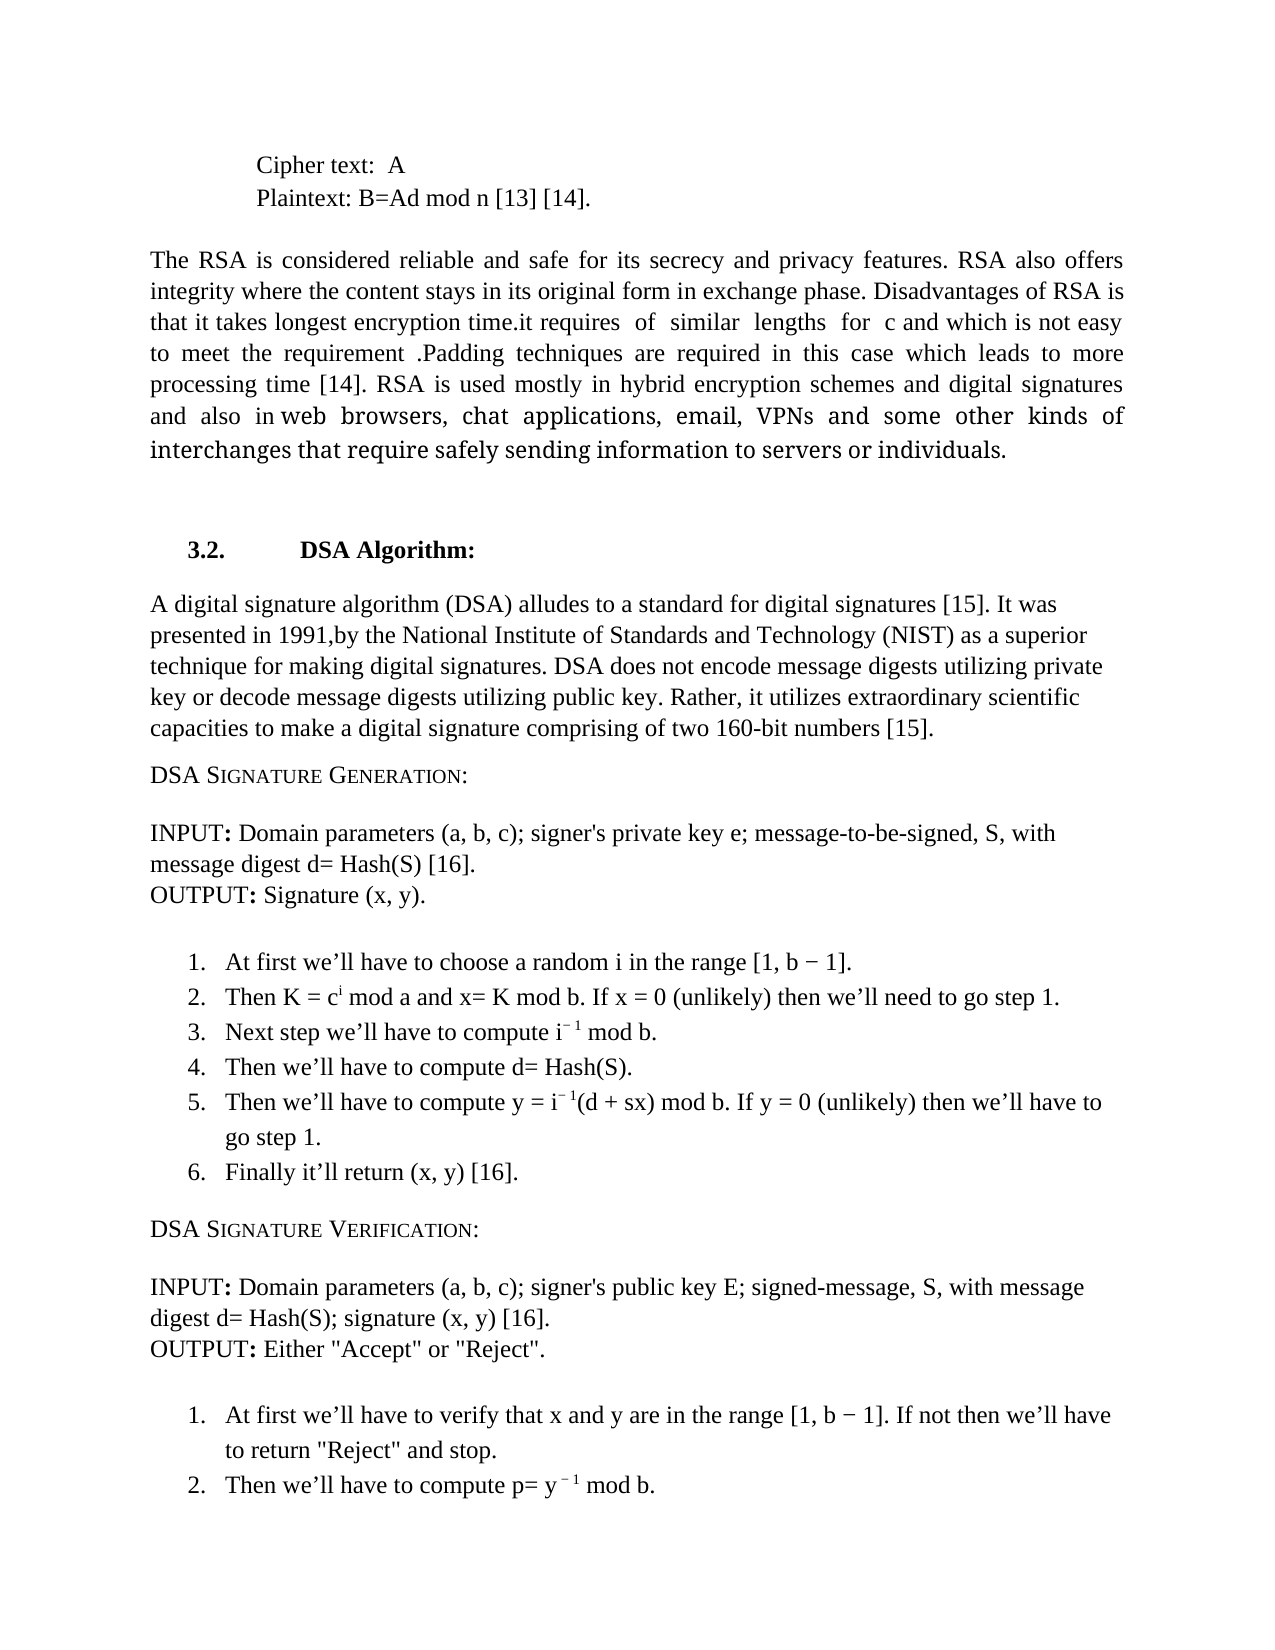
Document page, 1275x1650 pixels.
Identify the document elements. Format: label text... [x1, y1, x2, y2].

text The RSA is considered reliable and safe for its secrecy and privacy features. RSA also offers integrity where the content stays in its original form in exchange phase. Disadvantages of RSA is that it takes longest encryption time.it requires of similar lengths for c and which is not easy to meet the requirement .Padding techniques are required in this case which leads to more processing time [14]. RSA is used mostly in hybrid encryption schemes and digital signatures and also in web browsers, chat applications, email, VPNs and some other kinds of interchanges that require safely sending information to servers or individuals. [150, 245, 1125, 465]
list Next step we’ll have to compute i− 1 mod b. [187, 1010, 1125, 1045]
list Then we’ll have to compute y = i− 1(d + sx) mod b. If y = 0 (unlikely) then we’ll have to go step 1. [187, 1080, 1125, 1150]
text DSA Signature Generation: [150, 761, 1125, 789]
list Then we’ll have to compute p= y − 1 mod b. [187, 1464, 1125, 1499]
list DSA Algorithm: [187, 535, 1125, 564]
text DSA Signature Verification: [150, 1214, 1125, 1243]
list Then K = ci mod a and x= K mod b. If x = 0 (unlikely) then we’ll need to go step 1. [187, 975, 1125, 1010]
list Finally it’ll return (x, y) [16]. [187, 1150, 1125, 1185]
list Cipher text: A [225, 150, 1125, 179]
list At first we’ll have to verify that x and y are in the range [1, b − 1]. If not then we’ll have to return "Reject" and stop. [187, 1394, 1125, 1464]
list Then we’ll have to compute d= Hash(S). [187, 1045, 1125, 1080]
text A digital signature algorithm (DSA) alludes to a standard for digital signatures [15]. It was presented in 1991,by the National Institute of Standards and Technology (NIST) as a superior technique for making digital signatures. DSA does not encode message digests utilizing private key or decode message digests utilizing public key. Rather, it utilizes extraordinary scientific capacities to make a digital signature comprising of two 160-bit numbers [15]. [150, 589, 1125, 742]
list At first we’ll have to choose a random i in the range [1, b − 1]. [187, 940, 1125, 975]
text INPUT: Domain parameters (a, b, c); signer's private key e; message-to-be-signed, S, with message digest d= Hash(S) [16]. OUTPUT: Signature (x, y). [150, 818, 1125, 909]
text Plaintext: B=Ad mod n [13] [14]. [150, 183, 1125, 212]
text INPUT: Domain parameters (a, b, c); signer's public key E; signed-message, S, with message digest d= Hash(S); signature (x, y) [16]. OUTPUT: Either "Accept" or "Reject". [150, 1272, 1125, 1363]
